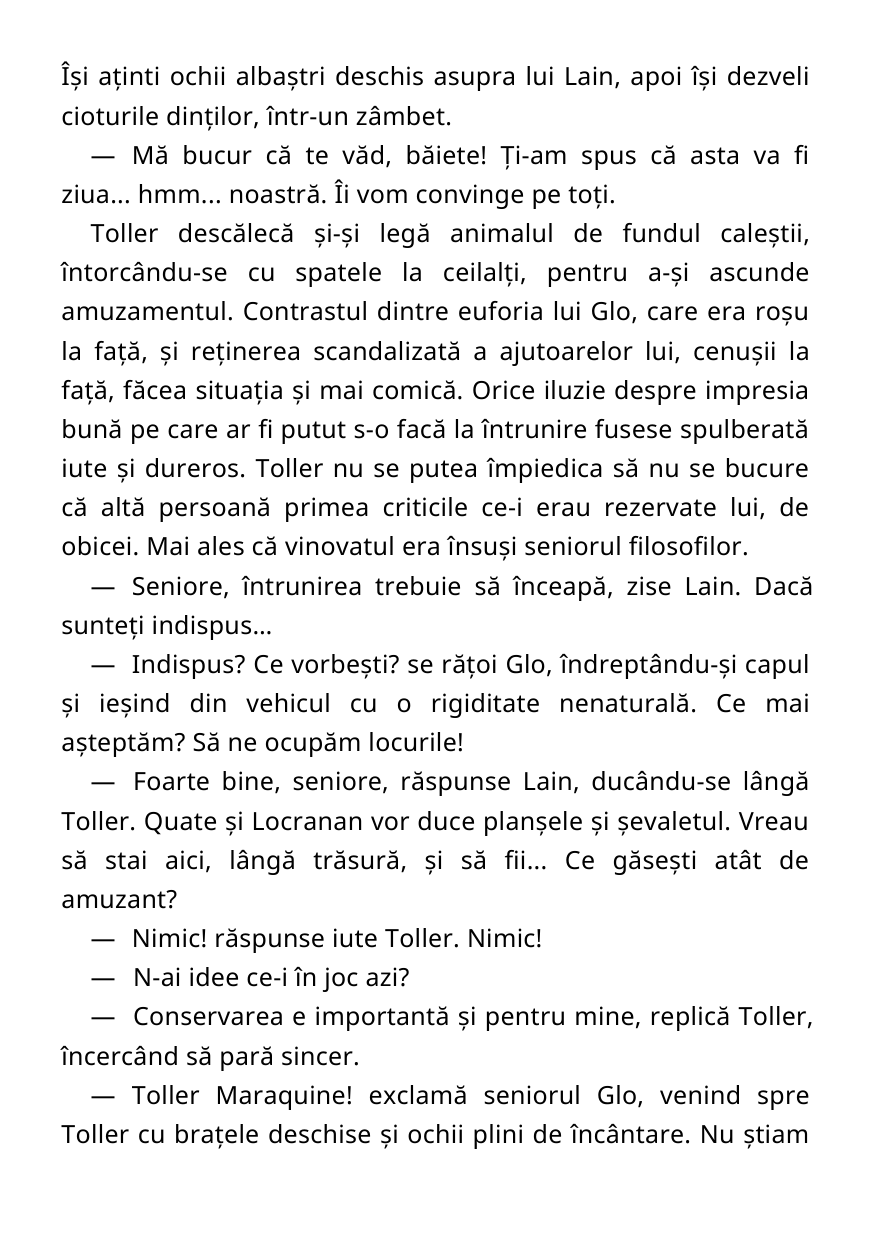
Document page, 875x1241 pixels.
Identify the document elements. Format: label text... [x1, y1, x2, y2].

text — Indispus? Ce vorbeşti? se răţoi Glo, îndreptându-şi capul şi ieşind din vehicul cu o rigiditate nenaturală. Ce mai aşteptăm? Să ne ocupăm locurile! [61, 647, 811, 759]
text — Mă bucur că te văd, băiete! Ţi-am spus că asta va fi ziua... hmm... noastră. Îi vom convinge pe toţi. [61, 137, 811, 211]
text — N-ai idee ce-i în joc azi? [61, 960, 815, 994]
text — Conservarea e importantă şi pentru mine, replică Toller, încercând să pară sincer. [61, 999, 815, 1072]
text — Foarte bine, seniore, răspunse Lain, ducându-se lângă Toller. Quate şi Locranan vor duce planşele şi şevaletul. Vreau să stai aici, lângă trăsură, şi să fii... Ce găseşti atât de amuzant? [61, 764, 811, 916]
text Toller descălecă şi-şi legă animalul de fundul caleştii, întorcându-se cu spatele la ceilalţi, pentru a-şi ascunde amuzamentul. Contrastul dintre euforia lui Glo, care era roşu la faţă, şi reţinerea scandalizată a ajutoarelor lui, cenuşii la faţă, făcea situaţia şi mai comică. Orice iluzie despre impresia bună pe care ar fi putut s-o facă la întrunire fusese spulberată iute şi dureros. Toller nu se putea împiedica să nu se bucure că altă persoană primea criticile ce-i erau rezervate lui, de obicei. Mai ales că vinovatul era însuşi seniorul filosofilor. [61, 216, 811, 563]
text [61, 59, 811, 132]
text — Seniore, întrunirea trebuie să înceapă, zise Lain. Dacă sunteţi indispus… [61, 568, 815, 641]
text — Nimic! răspunse iute Toller. Nimic! [61, 921, 815, 955]
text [61, 1077, 811, 1151]
